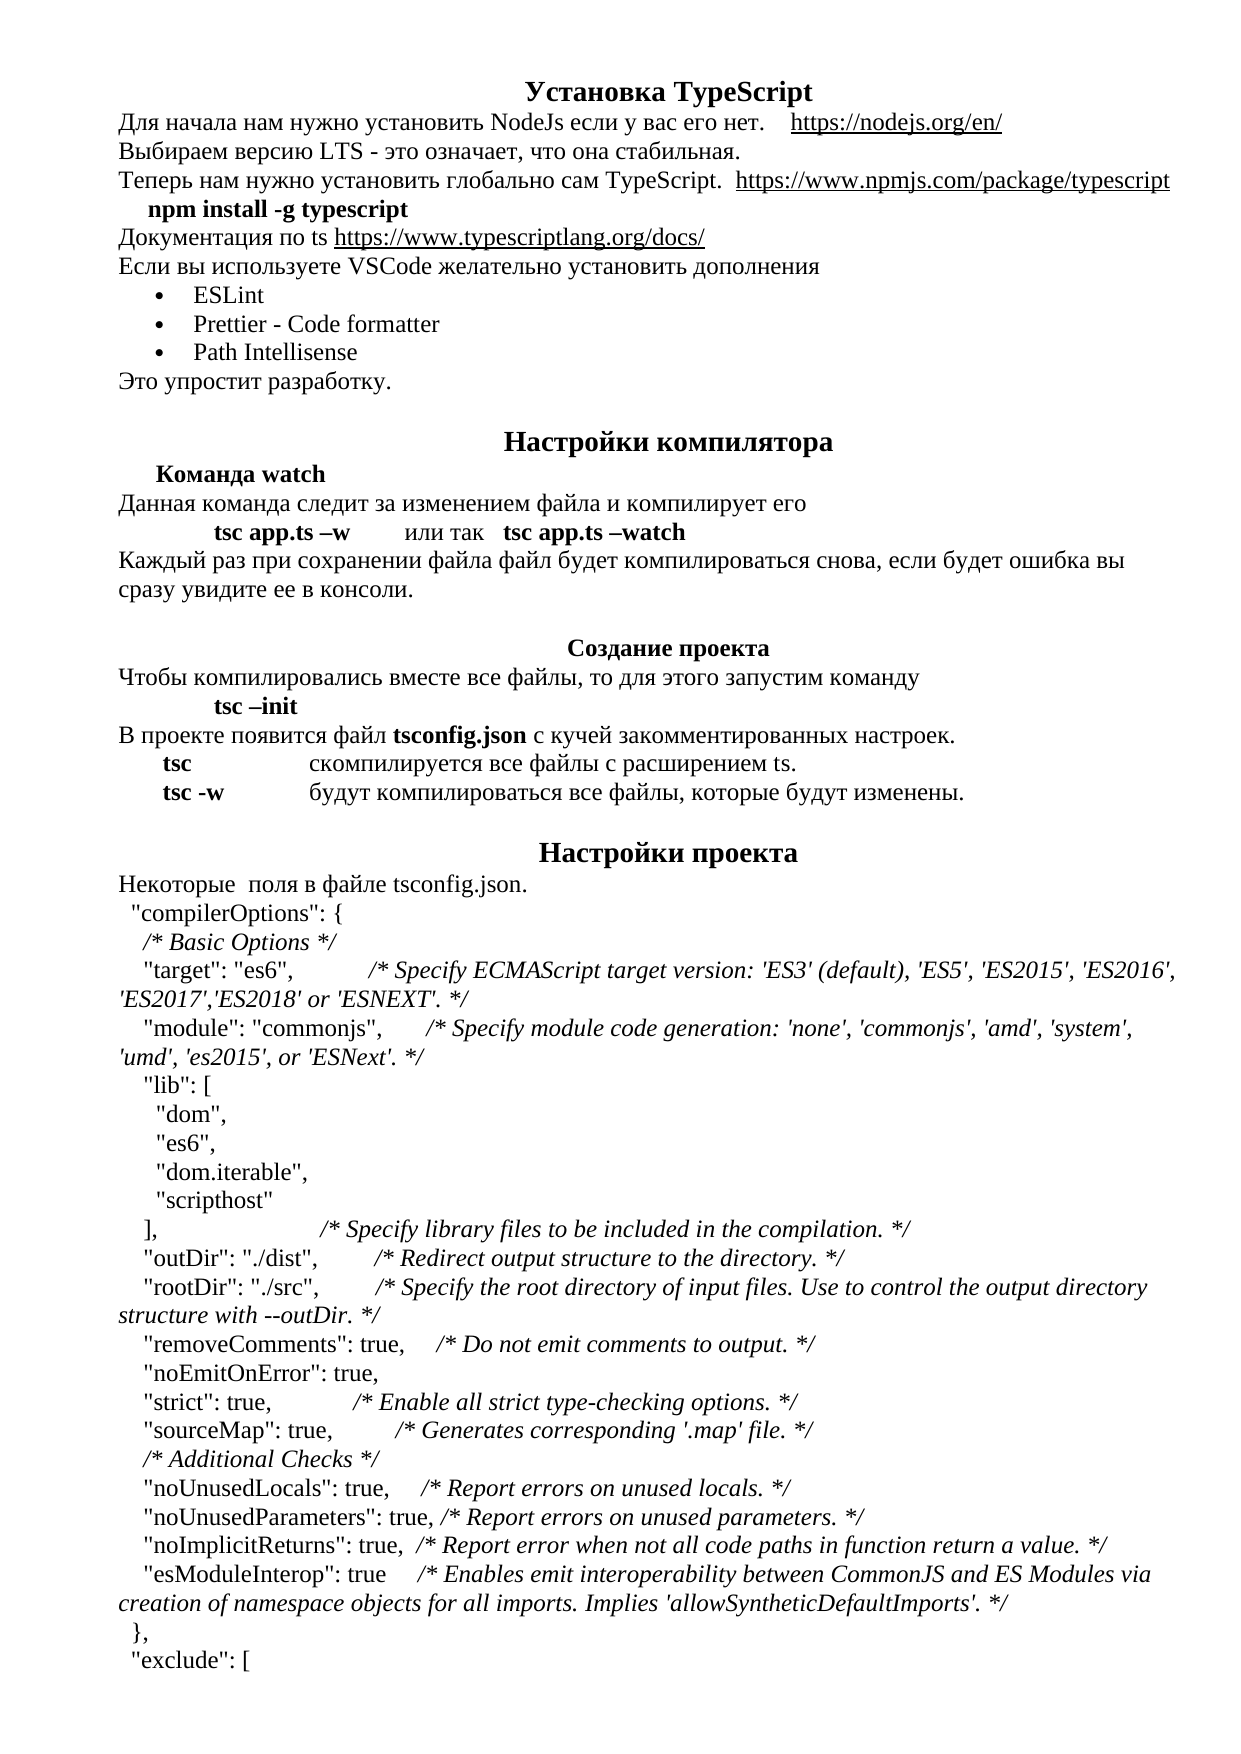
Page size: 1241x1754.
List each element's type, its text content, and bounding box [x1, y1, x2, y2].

text npm install -g typescript [148, 194, 1181, 222]
text Документация по ts https://www.typescriptlang.org/docs/ [118, 222, 1181, 251]
text Если вы используете VSCode желательно установить дополнения [118, 251, 1181, 280]
list Prettier - Code formatter [156, 309, 1181, 337]
text Это упростит разработку. [118, 366, 1181, 395]
text Каждый раз при сохранении файла файл будет компилироваться снова, если будет ошибка вы сразу увидите ее в консоли. [118, 545, 1181, 603]
subtitle Установка TypeScript [156, 74, 1181, 107]
text tsc app.ts –w или так tsc app.ts –watch [118, 517, 1181, 545]
text tsc -w будут компилироваться все файлы, которые будут изменены. [162, 777, 1181, 806]
text Данная команда следит за изменением файла и компилирует его [118, 488, 1181, 517]
subtitle Команда watch​ [156, 458, 1181, 488]
list ESLint [156, 280, 1181, 309]
subtitle Создание проекта [156, 632, 1181, 662]
subtitle Настройки проекта [156, 836, 1181, 869]
list Path Intellisense [156, 337, 1181, 366]
text tsc скомпилируется все файлы с расширением ts. [162, 748, 1181, 777]
text tsc –init [118, 691, 1181, 720]
text Чтобы компилировались вместе все файлы, то для этого запустим команду [118, 662, 1181, 691]
text Для начала нам нужно установить NodeJs если у вас его нет. https://nodejs.org/en/ [118, 107, 1181, 136]
subtitle Настройки компилятора [156, 424, 1181, 458]
text Теперь нам нужно установить глобально сам TypeScript. https://www.npmjs.com/package/typescript [118, 165, 1181, 194]
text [118, 869, 1181, 1674]
text В проекте появится файл tsconfig.json с кучей закомментированных настроек. [118, 720, 1181, 748]
text Выбираем версию LTS - это означает, что она стабильная. [118, 136, 1181, 165]
